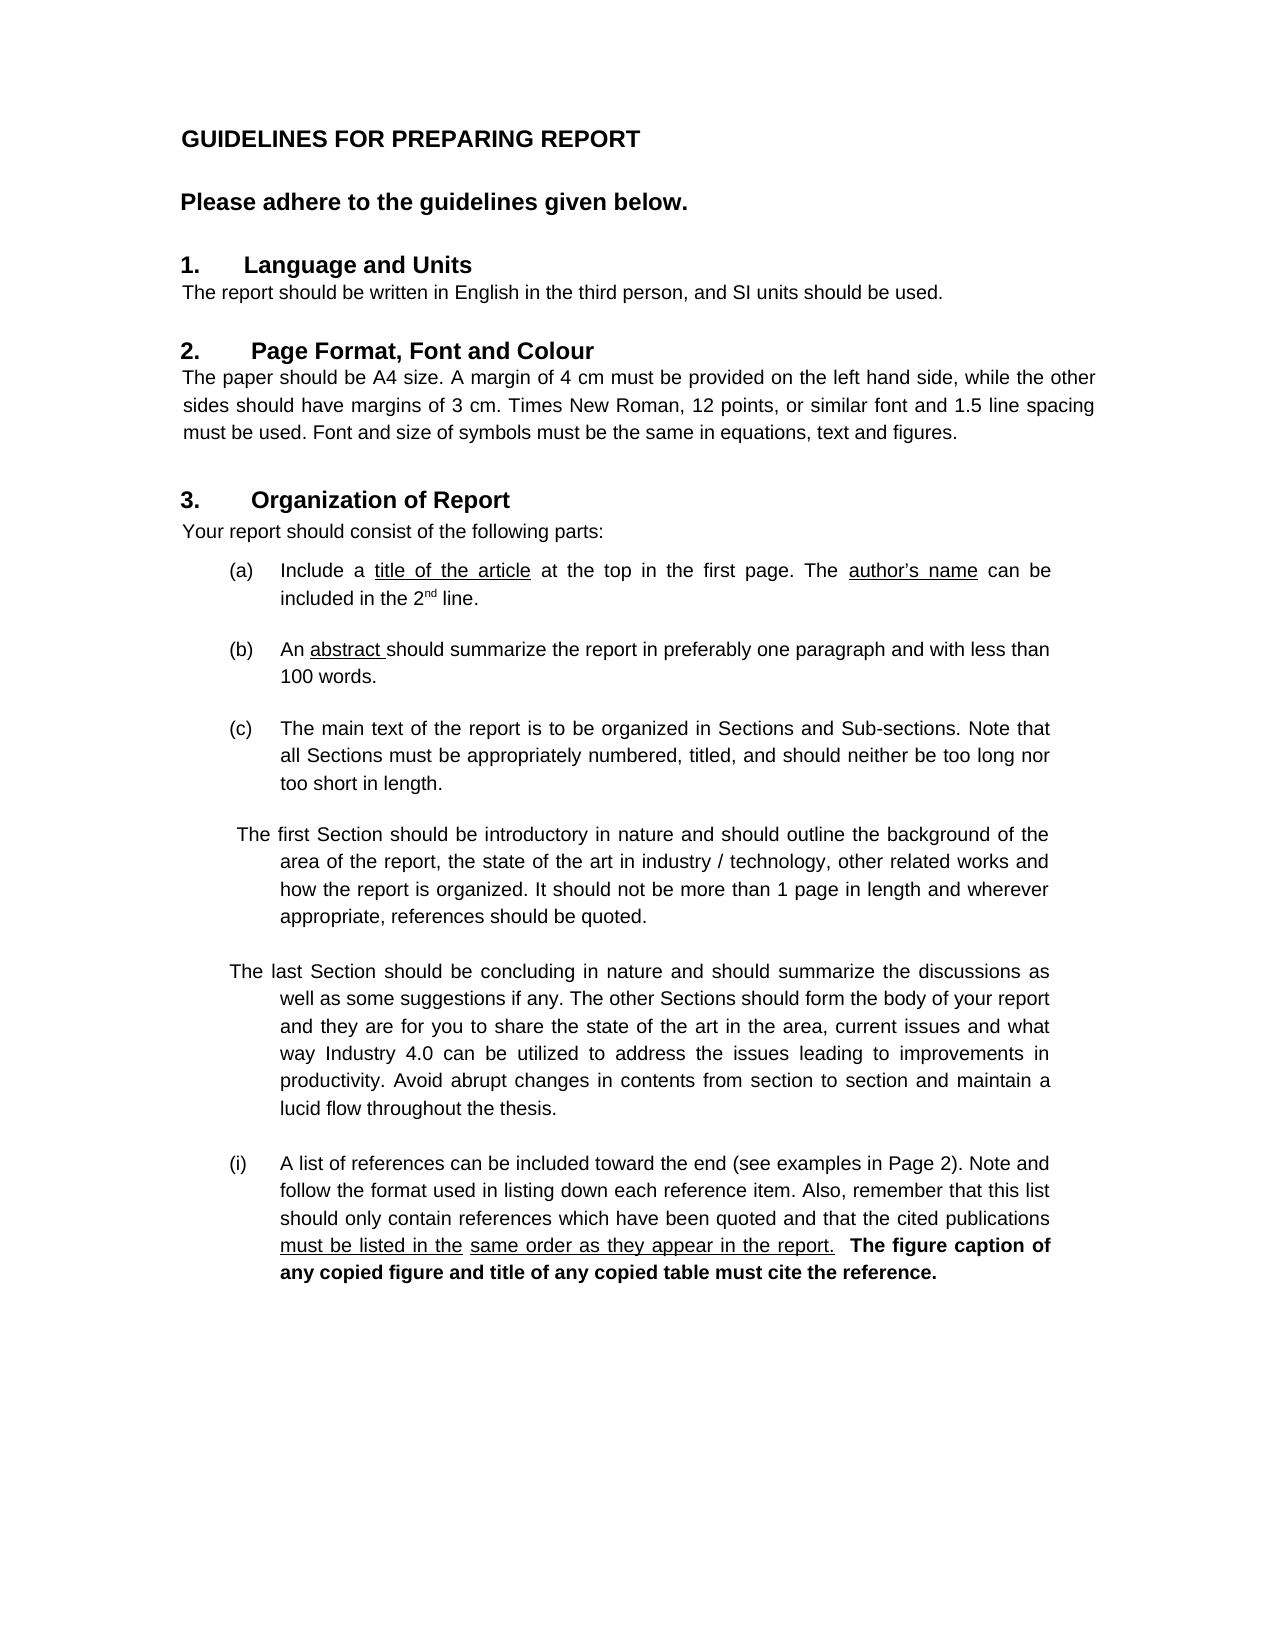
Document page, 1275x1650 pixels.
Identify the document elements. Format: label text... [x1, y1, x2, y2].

subtitle Page Format, Font and Colour [180, 337, 1097, 364]
list The main text of the report is to be organized in Sections and Sub-sections. Note that all Sections must be appropriately numbered, titled, and should neither be too long nor too short in length. [229, 717, 1051, 794]
text The paper should be A4 size. A margin of 4 cm must be provided on the left hand side, while the other sides should have margins of 3 cm. Times New Roman, 12 points, or similar font and 1.5 line spacing must be used. Font and size of symbols must be the same in equations, text and figures. [182, 366, 1097, 444]
subtitle GUIDELINES FOR PREPARING REPORT [181, 124, 1097, 152]
text 1. Language and Units [180, 251, 1097, 279]
text Please adhere to the guidelines given below. [180, 188, 1097, 216]
text The first Section should be introductory in nature and should outline the background of the area of the report, the state of the art in industry / technology, other related works and how the report is organized. It should not be more than 1 page in length and wherever appropriate, references should be quoted. [229, 823, 1051, 928]
list Include a title of the article at the top in the first page. The author’s name can be included in the 2nd line. [229, 559, 1051, 609]
text The last Section should be concluding in nature and should summarize the discussions as well as some suggestions if any. The other Sections should form the body of your report and they are for you to share the state of the art in the area, current issues and what way Industry 4.0 can be utilized to address the issues leading to improvements in productivity. Avoid abrupt changes in contents from section to section and maintain a lucid flow throughout the thesis. [229, 960, 1051, 1119]
subtitle Organization of Report [180, 476, 1097, 517]
text The report should be written in English in the third person, and SI units should be used. [182, 281, 1051, 304]
list A list of references can be included toward the end (see examples in Page 2). Note and follow the format used in listing down each reference item. Also, remember that this list should only contain references which have been quoted and that the cited publications must be listed in the same order as they appear in the report. The figure caption of any copied figure and title of any copied table must cite the reference. [229, 1152, 1051, 1284]
text Your report should consist of the following parts: [182, 520, 1097, 543]
list An abstract should summarize the report in preferably one paragraph and with less than 100 words. [229, 638, 1051, 688]
